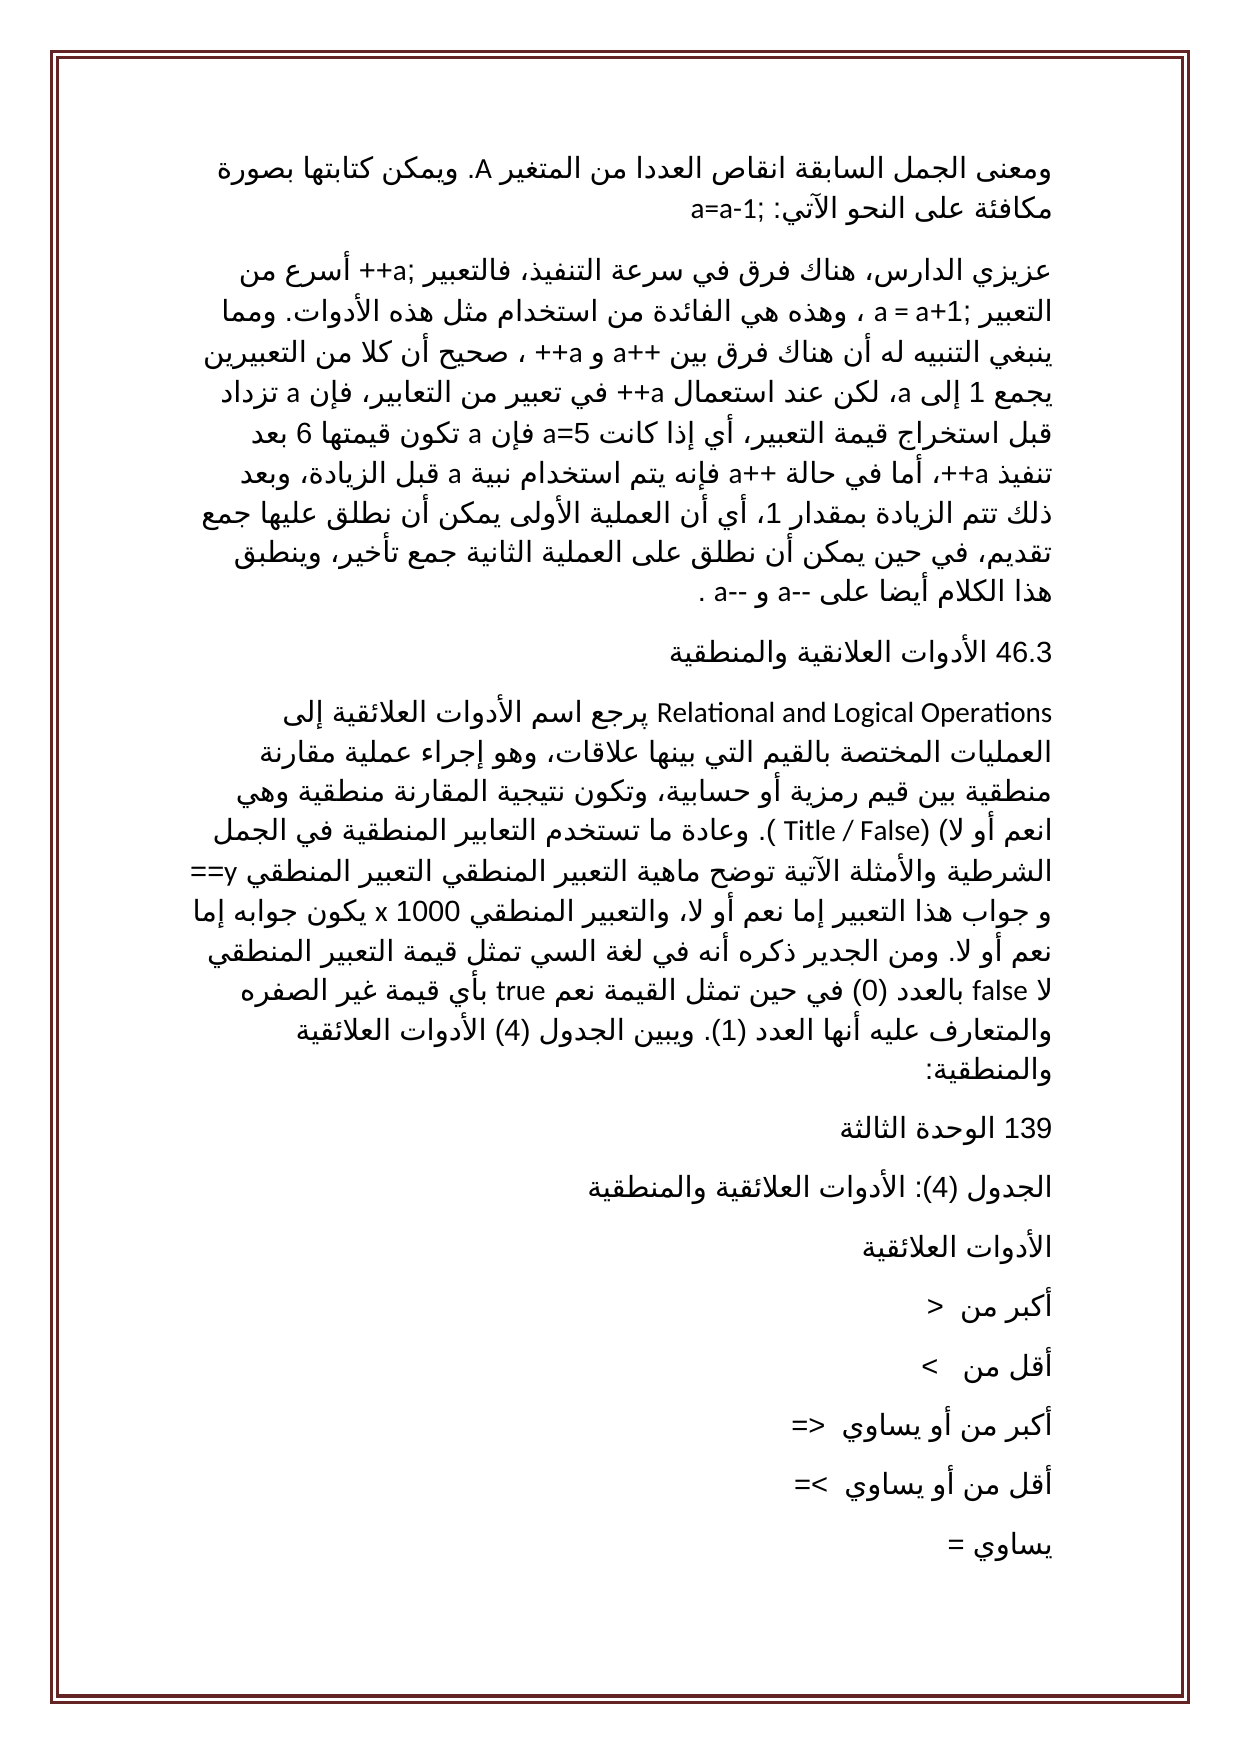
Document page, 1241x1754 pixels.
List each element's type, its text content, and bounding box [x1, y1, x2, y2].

text أقل من أو يساوي >= [187, 1467, 1053, 1501]
text يساوي = [187, 1527, 1053, 1560]
text أكبر من أو يساوي <= [187, 1408, 1053, 1441]
text الأدوات العلائقية [187, 1230, 1053, 1263]
text أكبر من < [187, 1289, 1053, 1323]
text 46.3 الأدوات العلانقية والمنطقية [187, 635, 1053, 668]
text الجدول (4): الأدوات العلائقية والمنطقية [187, 1170, 1053, 1204]
text ومعنى الجمل السابقة انقاص العددا من المتغير A. ويمكن كتابتها بصورة مكافئة على النحو الآتي: ;a=a-1 [187, 150, 1053, 226]
text Relational and Logical Operations پرجع اسم الأدوات العلائقية إلى العمليات المختصة بالقيم التي بينها علاقات، وهو إجراء عملية مقارنة منطقية بين قيم رمزية أو حسابية، وتكون نتيجية المقارنة منطقية وهي انعم أو لا) (Title / False ). وعادة ما تستخدم التعابير المنطقية في الجمل الشرطية والأمثلة الآتية توضح ماهية التعبير المنطقي التعبير المنطقي y== و جواب هذا التعبير إما نعم أو لا، والتعبير المنطقي 1000 x يكون جوابه إما نعم أو لا. ومن الجدير ذكره أنه في لغة السي تمثل قيمة التعبير المنطقي لا false بالعدد (0) في حين تمثل القيمة نعم true بأي قيمة غير الصفره والمتعارف عليه أنها العدد (1). ويبين الجدول (4) الأدوات العلائقية والمنطقية: [187, 694, 1053, 1085]
text أقل من > [187, 1348, 1053, 1382]
text 139 الوحدة الثالثة [187, 1111, 1053, 1144]
text عزيزي الدارس، هناك فرق في سرعة التنفيذ، فالتعبير ;a++ أسرع من التعبير ;1+a = a ، وهذه هي الفائدة من استخدام مثل هذه الأدوات. ومما ينبغي التنبيه له أن هناك فرق بين ++a و a++ ، صحيح أن كلا من التعبيرين يجمع 1 إلى a، لكن عند استعمال a++ في تعبير من التعابير، فإن a تزداد قبل استخراج قيمة التعبير، أي إذا كانت 5=a فإن a تكون قيمتها 6 بعد تنفيذ a++، أما في حالة ++a فإنه يتم استخدام نبية a قبل الزيادة، وبعد ذلك تتم الزيادة بمقدار 1، أي أن العملية الأولى يمكن أن نطلق عليها جمع تقدیم، في حين يمكن أن نطلق على العملية الثانية جمع تأخير، وينطبق هذا الكلام أيضا على --a و --a . [187, 252, 1053, 609]
